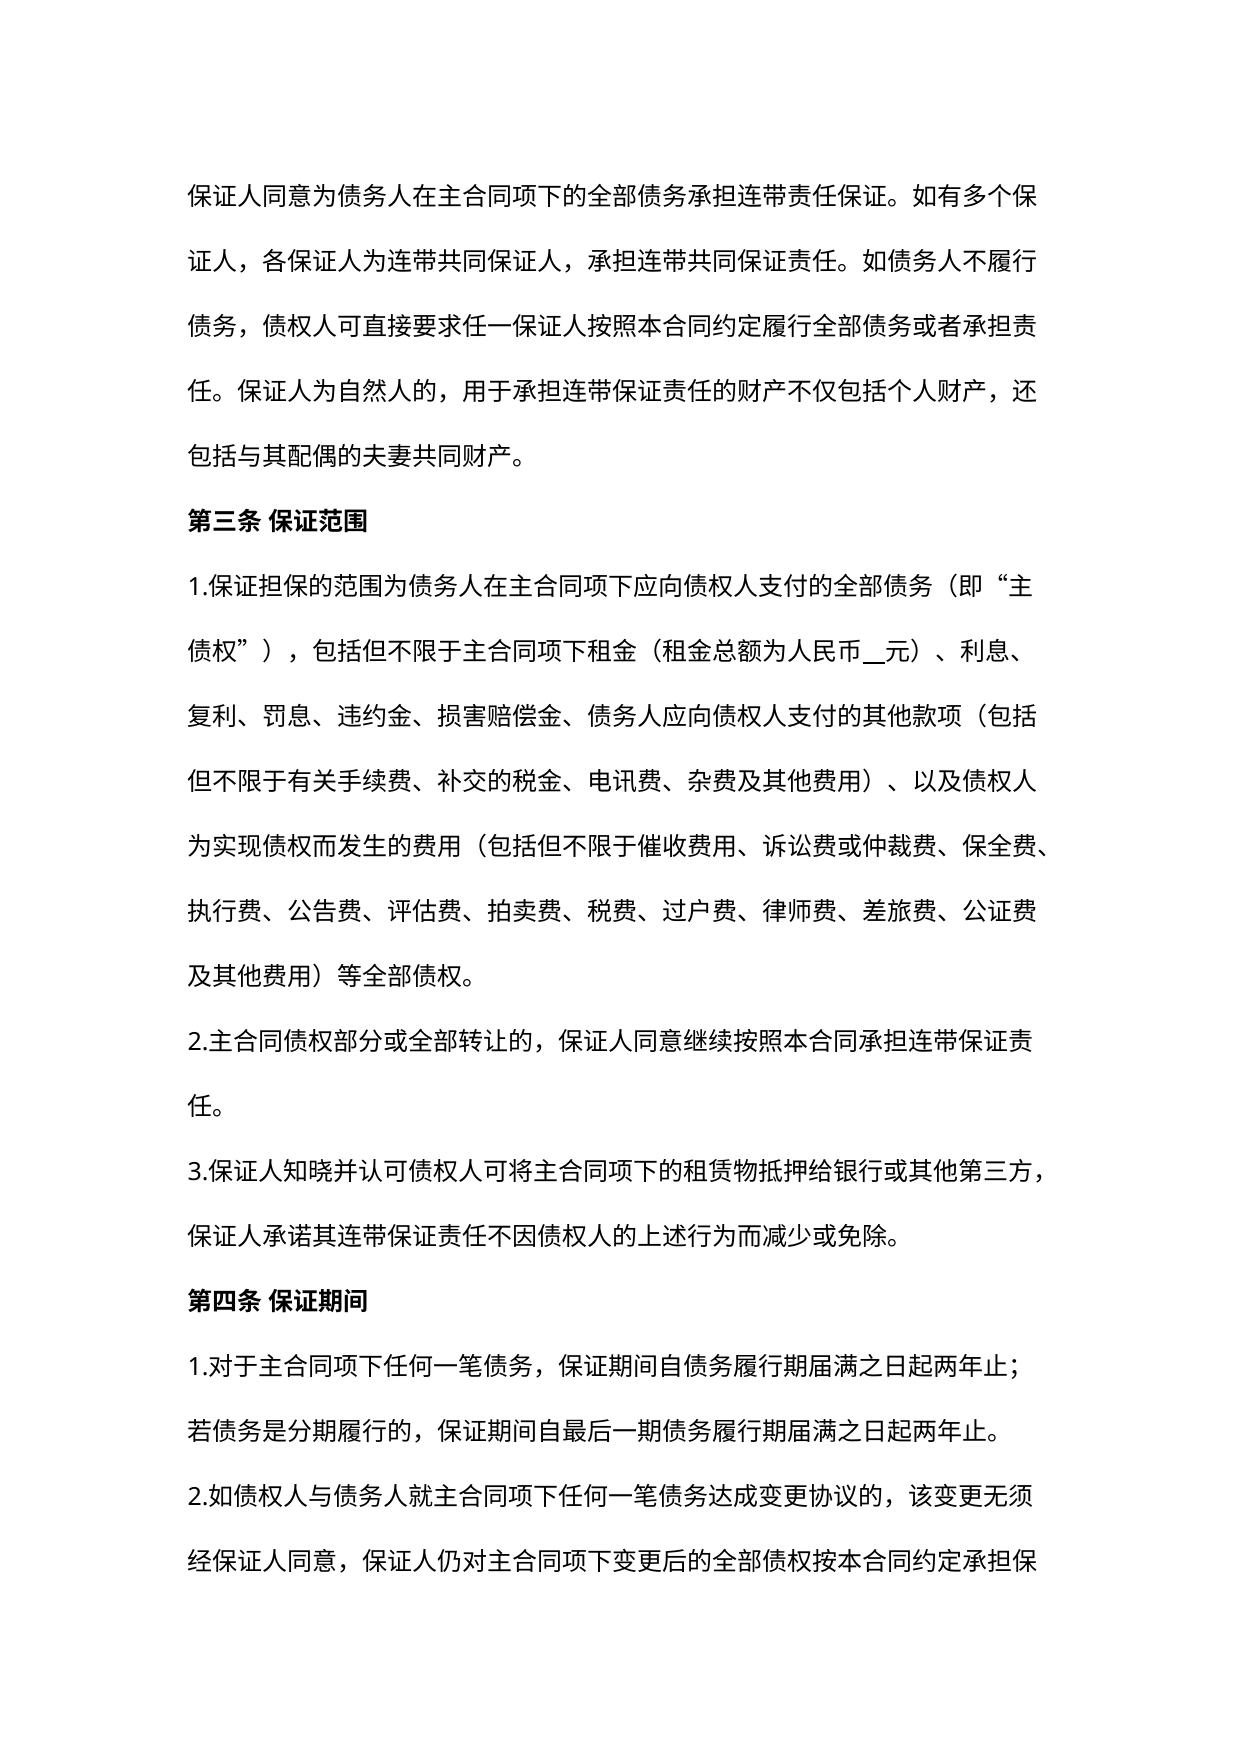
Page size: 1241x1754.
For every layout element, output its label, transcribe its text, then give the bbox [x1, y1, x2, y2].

text 保证人同意为债务人在主合同项下的全部债务承担连带责任保证。如有多个保证人，各保证人为连带共同保证人，承担连带共同保证责任。如债务人不履行债务，债权人可直接要求任一保证人按照本合同约定履行全部债务或者承担责任。保证人为自然人的，用于承担连带保证责任的财产不仅包括个人财产，还包括与其配偶的夫妻共同财产。 [187, 162, 1053, 487]
subtitle 第三条 保证范围 [187, 487, 1053, 552]
text 3.保证人知晓并认可债权人可将主合同项下的租赁物抵押给银行或其他第三方，保证人承诺其连带保证责任不因债权人的上述行为而减少或免除。 [187, 1137, 1053, 1267]
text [187, 1462, 1053, 1592]
text 1.保证担保的范围为债务人在主合同项下应向债权人支付的全部债务（即“主债权”），包括但不限于主合同项下租金（租金总额为人民币 元）、利息、复利、罚息、违约金、损害赔偿金、债务人应向债权人支付的其他款项（包括但不限于有关手续费、补交的税金、电讯费、杂费及其他费用）、以及债权人为实现债权而发生的费用（包括但不限于催收费用、诉讼费或仲裁费、保全费、执行费、公告费、评估费、拍卖费、税费、过户费、律师费、差旅费、公证费及其他费用）等全部债权。 [187, 552, 1053, 1007]
text 2.主合同债权部分或全部转让的，保证人同意继续按照本合同承担连带保证责任。 [187, 1007, 1053, 1137]
text 1.对于主合同项下任何一笔债务，保证期间自债务履行期届满之日起两年止；若债务是分期履行的，保证期间自最后一期债务履行期届满之日起两年止。 [187, 1332, 1053, 1462]
subtitle 第四条 保证期间 [187, 1267, 1053, 1332]
